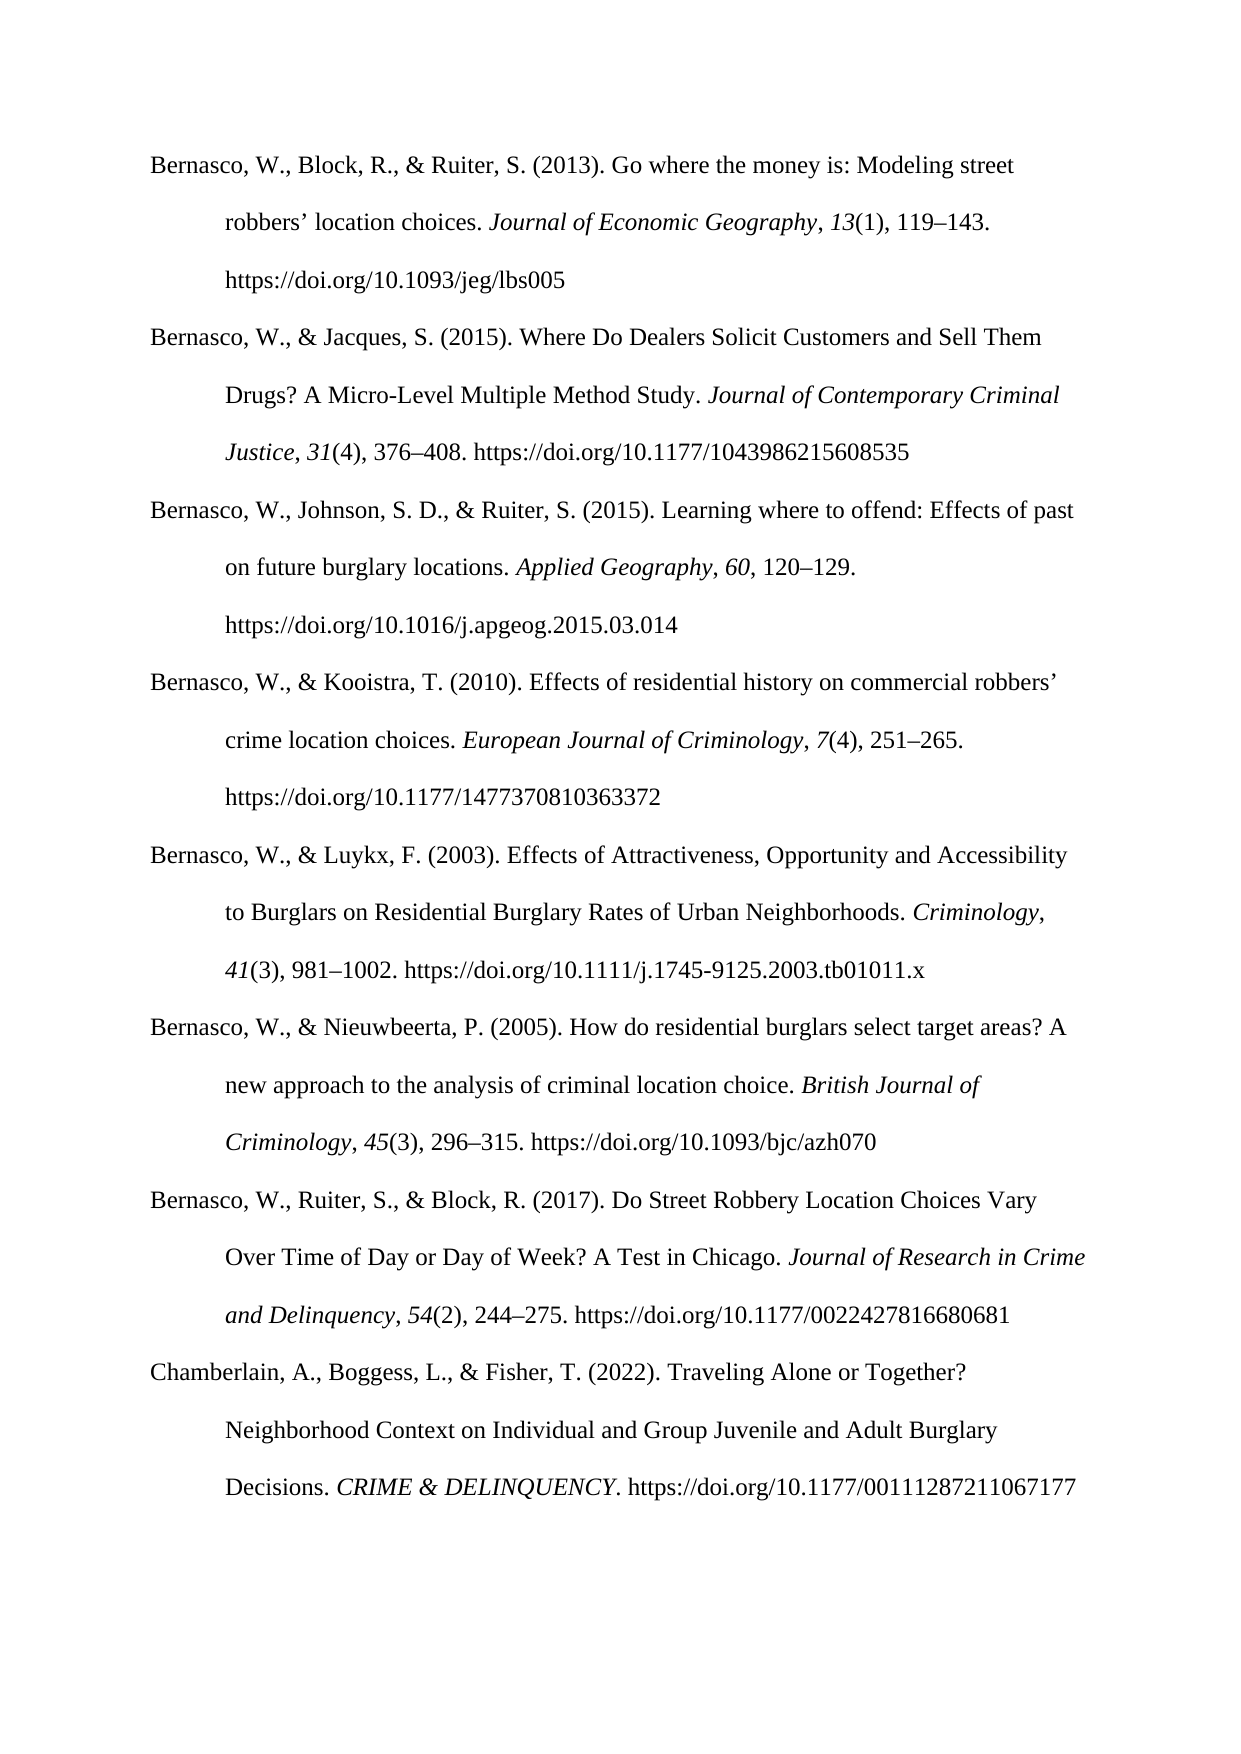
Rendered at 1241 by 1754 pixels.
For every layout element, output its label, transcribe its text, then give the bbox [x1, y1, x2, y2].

text Bernasco, W., & Luykx, F. (2003). Effects of Attractiveness, Opportunity and Accessibility to Burglars on Residential Burglary Rates of Urban Neighborhoods. Criminology, 41(3), 981–1002. https://doi.org/10.1111/j.1745-9125.2003.tb01011.x [150, 840, 1090, 984]
text Chamberlain, A., Boggess, L., & Fisher, T. (2022). Traveling Alone or Together? Neighborhood Context on Individual and Group Juvenile and Adult Burglary Decisions. CRIME & DELINQUENCY. https://doi.org/10.1177/00111287211067177 [150, 1357, 1090, 1501]
text Bernasco, W., Ruiter, S., & Block, R. (2017). Do Street Robbery Location Choices Vary Over Time of Day or Day of Week? A Test in Chicago. Journal of Research in Crime and Delinquency, 54(2), 244–275. https://doi.org/10.1177/0022427816680681 [150, 1185, 1090, 1329]
text Bernasco, W., & Nieuwbeerta, P. (2005). How do residential burglars select target areas? A new approach to the analysis of criminal location choice. British Journal of Criminology, 45(3), 296–315. https://doi.org/10.1093/bjc/azh070 [150, 1012, 1090, 1156]
text Bernasco, W., & Kooistra, T. (2010). Effects of residential history on commercial robbers’ crime location choices. European Journal of Criminology, 7(4), 251–265. https://doi.org/10.1177/1477370810363372 [150, 667, 1090, 811]
text Bernasco, W., & Jacques, S. (2015). Where Do Dealers Solicit Customers and Sell Them Drugs? A Micro-Level Multiple Method Study. Journal of Contemporary Criminal Justice, 31(4), 376–408. https://doi.org/10.1177/1043986215608535 [150, 322, 1090, 466]
text Bernasco, W., Block, R., & Ruiter, S. (2013). Go where the money is: Modeling street robbers’ location choices. Journal of Economic Geography, 13(1), 119–143. https://doi.org/10.1093/jeg/lbs005 [150, 150, 1090, 294]
text Bernasco, W., Johnson, S. D., & Ruiter, S. (2015). Learning where to offend: Effects of past on future burglary locations. Applied Geography, 60, 120–129. https://doi.org/10.1016/j.apgeog.2015.03.014 [150, 495, 1090, 639]
